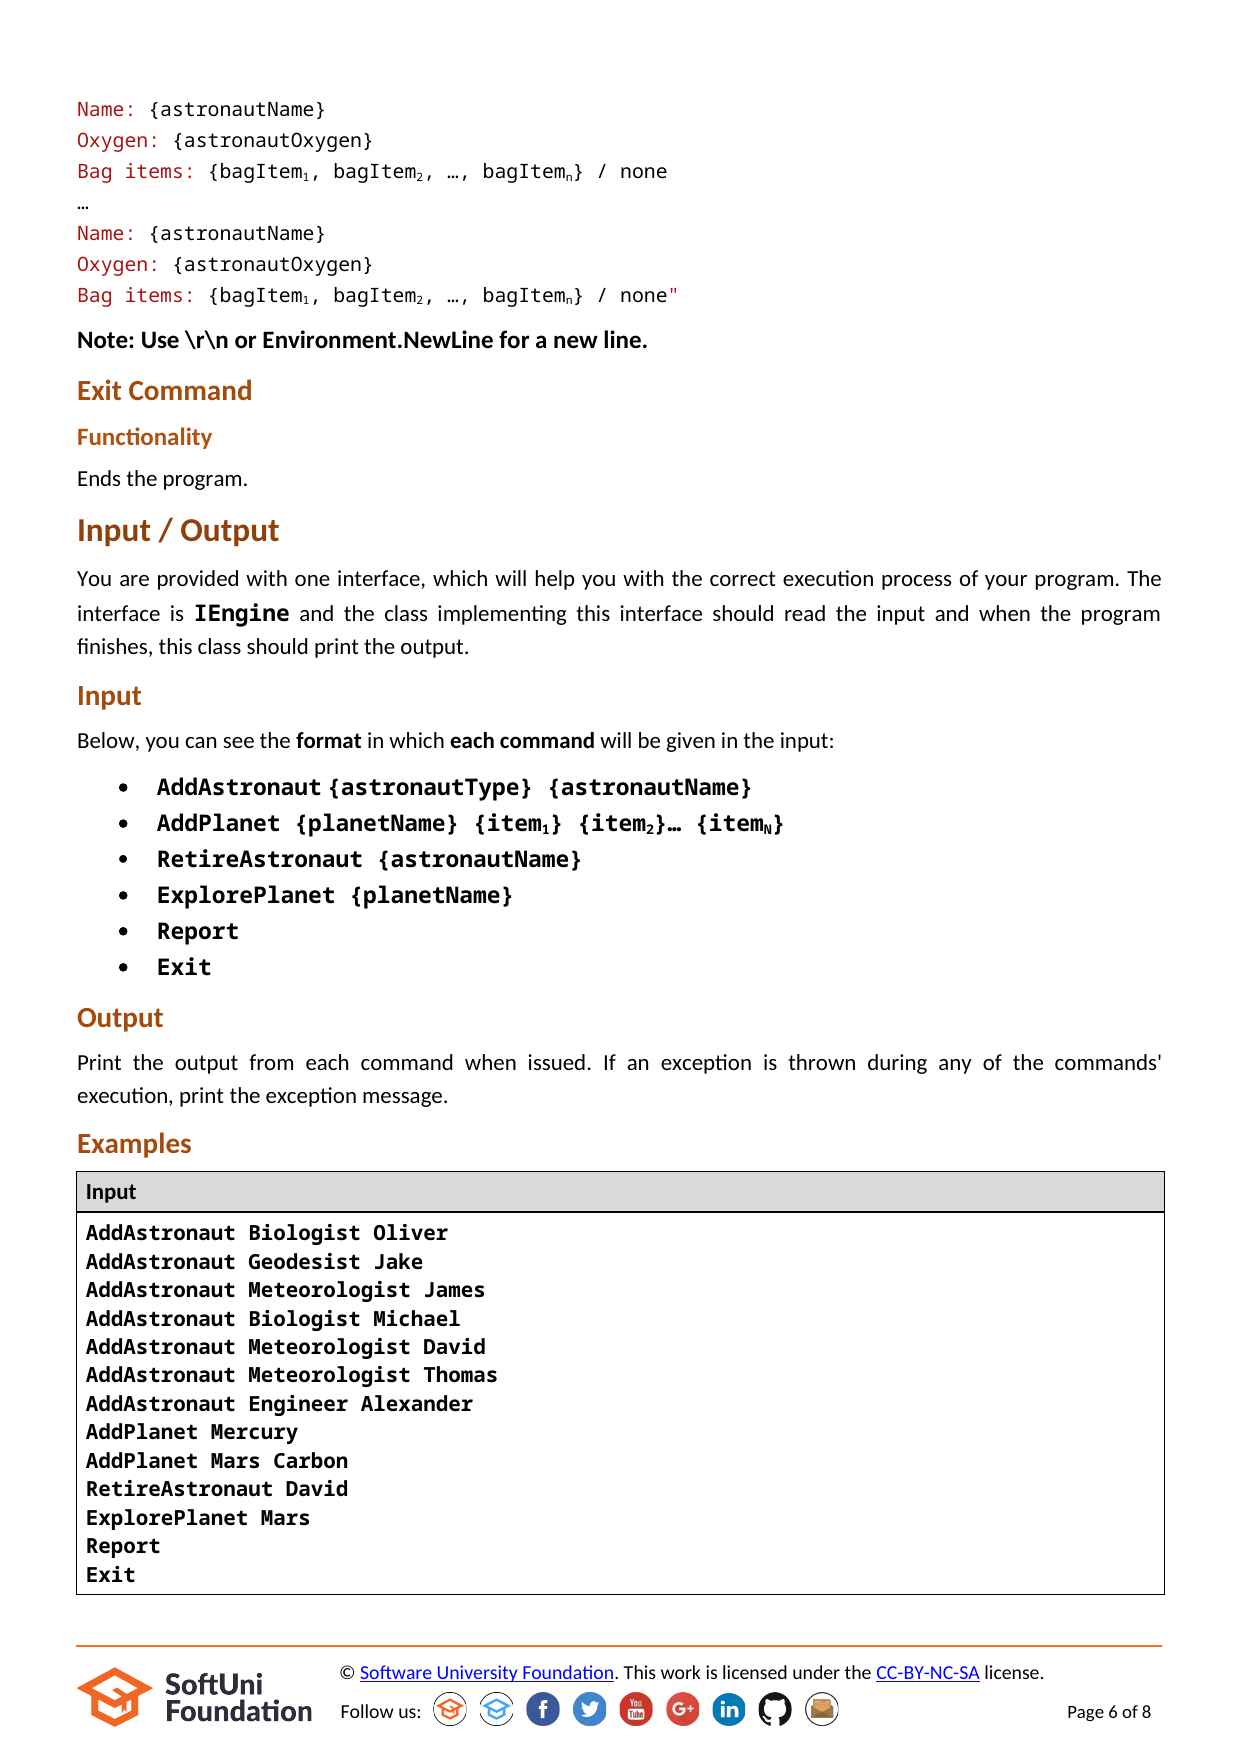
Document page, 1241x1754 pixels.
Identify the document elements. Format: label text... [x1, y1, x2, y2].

text You are provided with one interface, which will help you with the correct execution process of your program. The interface is IEngine and the class implementing this interface should read the input and when the program finishes, this class should print the output. [77, 564, 1163, 661]
picture [712, 1716, 722, 1726]
picture [727, 1707, 738, 1717]
subtitle Exit Command [77, 372, 1163, 408]
table_cell AddAstronaut Biologist Oliver AddAstronaut Geodesist Jake AddAstronaut Meteorologist James AddAstronaut Biologist Michael AddAstronaut Meteorologist David AddAstronaut Meteorologist Thomas AddAstronaut Engineer Alexander AddPlanet Mercury AddPlanet Mars Carbon RetireAstronaut David ExplorePlanet Mars Report Exit [77, 1213, 1164, 1594]
text Note: Use \r\n or Environment.NewLine for a new line. [77, 324, 1163, 355]
subtitle Input / Output [77, 509, 1163, 550]
picture [666, 1692, 700, 1726]
picture [480, 1692, 513, 1726]
picture [526, 1692, 560, 1726]
picture [805, 1692, 839, 1726]
picture [712, 1693, 722, 1703]
list Report [119, 915, 1163, 946]
text Below, you can see the format in which each command will be given in the input: [77, 726, 1163, 754]
picture [736, 1716, 746, 1726]
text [77, 95, 1163, 308]
subtitle Examples [77, 1125, 1163, 1161]
picture [758, 1692, 792, 1726]
subtitle Functionality [77, 421, 1163, 452]
list Exit [119, 951, 1163, 982]
picture [76, 1667, 312, 1727]
picture [573, 1692, 607, 1726]
picture [736, 1693, 746, 1703]
text Print the output from each command when issued. If an exception is thrown during any of the commands' execution, print the exception message. [77, 1048, 1163, 1109]
table_header Input [77, 1172, 1164, 1211]
picture [619, 1692, 653, 1726]
text Ends the program. [77, 464, 1163, 493]
list ExplorePlanet {planetName} [119, 879, 1163, 910]
list AddAstronaut {astronautType} {astronautName} [119, 771, 1163, 802]
picture [433, 1692, 467, 1726]
subtitle Input [77, 677, 1163, 713]
list AddPlanet {planetName} {item1} {item2}… {itemN} [119, 807, 1163, 838]
subtitle Output [77, 999, 1163, 1035]
list RetireAstronaut {astronautName} [119, 843, 1163, 874]
